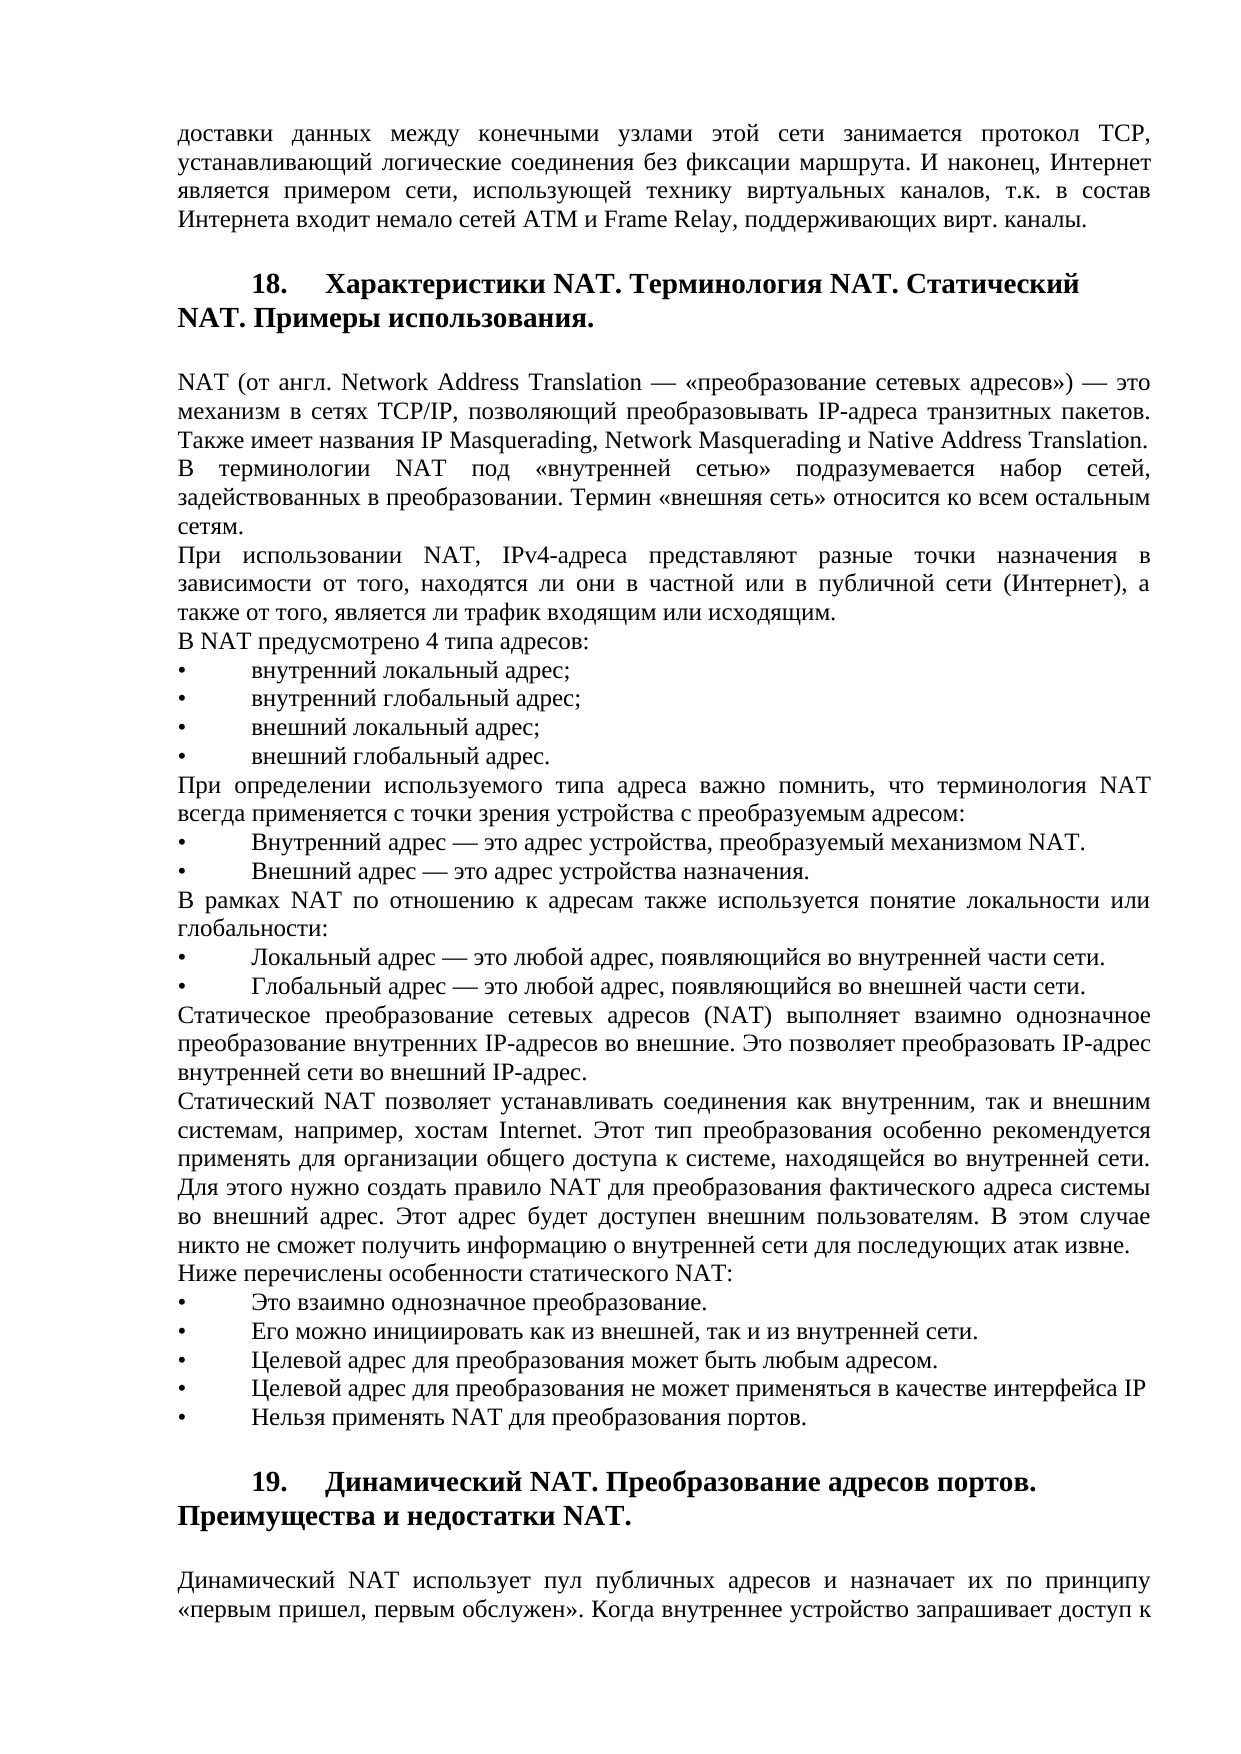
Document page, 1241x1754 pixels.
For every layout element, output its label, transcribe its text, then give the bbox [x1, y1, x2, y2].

text Ниже перечислены особенности статического NAT: [177, 1258, 1152, 1287]
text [177, 118, 1152, 233]
text • Локальный адрес — это любой адрес, появляющийся во внутренней части сети. [177, 942, 1152, 971]
text • внутренний локальный адрес; [177, 655, 1152, 683]
text • внешний глобальный адрес. [177, 741, 1152, 770]
subtitle Динамический NAT. Преобразование адресов портов. Преимущества и недостатки NAT. [177, 1464, 1152, 1532]
subtitle Характеристики NAT. Терминология NAT. Статический NAT. Примеры использования. [177, 267, 1152, 334]
text • Его можно инициировать как из внешней, так и из внутренней сети. [177, 1316, 1152, 1345]
text • внутренний глобальный адрес; [177, 683, 1152, 712]
text В терминологии NAT под «внутренней сетью» подразумевается набор сетей, задействованных в преобразовании. Термин «внешняя сеть» относится ко всем остальным сетям. [177, 453, 1152, 540]
text • Нельзя применять NAT для преобразования портов. [177, 1402, 1152, 1431]
text При использовании NAT, IPv4-адреса представляют разные точки назначения в зависимости от того, находятся ли они в частной или в публичной сети (Интернет), а также от того, является ли трафик входящим или исходящим. [177, 540, 1152, 626]
text • Глобальный адрес — это любой адрес, появляющийся во внешней части сети. [177, 971, 1152, 1000]
text • Внутренний адрес — это адрес устройства, преобразуемый механизмом NAT. [177, 827, 1152, 856]
text • Внешний адрес — это адрес устройства назначения. [177, 856, 1152, 885]
text • Целевой адрес для преобразования не может применяться в качестве интерфейса IP [177, 1373, 1152, 1402]
text Статический NAT позволяет устанавливать соединения как внутренним, так и внешним системам, например, хостам Internet. Этот тип преобразования особенно рекомендуется применять для организации общего доступа к системе, находящейся во внутренней сети. Для этого нужно создать правило NAT для преобразования фактического адреса системы во внешний адрес. Этот адрес будет доступен внешним пользователям. В этом случае никто не сможет получить информацию о внутренней сети для последующих атак извне. [177, 1086, 1152, 1258]
text В NAT предусмотрено 4 типа адресов: [177, 626, 1152, 655]
text В рамках NAT по отношению к адресам также используется понятие локальности или глобальности: [177, 885, 1152, 942]
text • внешний локальный адрес; [177, 712, 1152, 741]
text NAT (от англ. Network Address Translation — «преобразование сетевых адресов») — это механизм в сетях TCP/IP, позволяющий преобразовывать IP-адреса транзитных пакетов. Также имеет названия IP Masquerading, Network Masquerading и Native Address Translation. [177, 367, 1152, 453]
text • Целевой адрес для преобразования может быть любым адресом. [177, 1345, 1152, 1373]
text При определении используемого типа адреса важно помнить, что терминология NAT всегда применяется с точки зрения устройства с преобразуемым адресом: [177, 770, 1152, 827]
text • Это взаимно однозначное преобразование. [177, 1287, 1152, 1316]
text Статическое преобразование сетевых адресов (NAT) выполняет взаимно однозначное преобразование внутренних IP-адресов во внешние. Это позволяет преобразовать IP-адрес внутренней сети во внешний IP-адрес. [177, 1000, 1152, 1086]
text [177, 1565, 1152, 1623]
